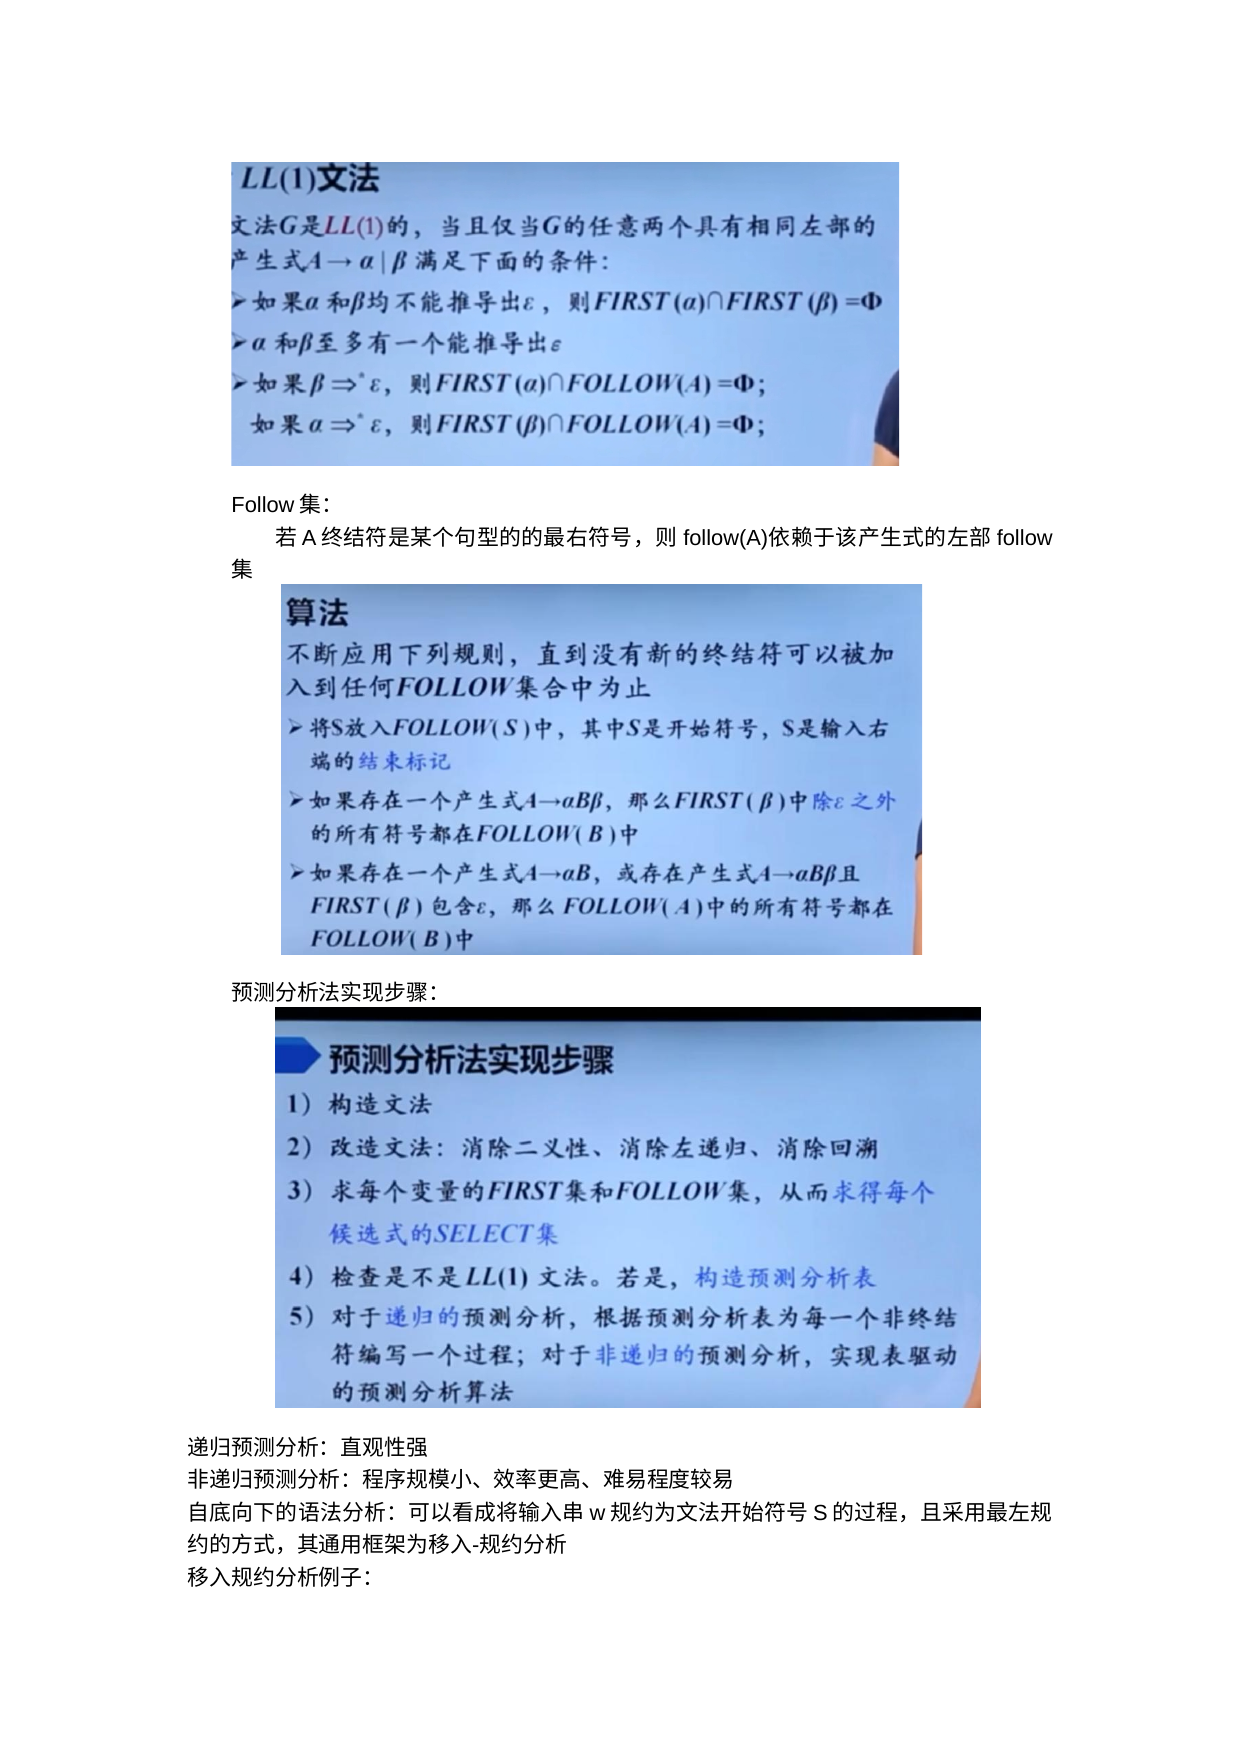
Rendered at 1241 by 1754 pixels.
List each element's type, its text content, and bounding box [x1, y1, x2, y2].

list 预测分析法实现步骤： [187, 974, 1053, 1007]
list 移入规约分析例子： [187, 1559, 1053, 1592]
picture [275, 1007, 981, 1408]
list 递归预测分析：直观性强 [187, 1429, 1053, 1462]
picture [231, 162, 900, 466]
list 自底向下的语法分析：可以看成将输入串w规约为文法开始符号S的过程，且采用最左规约的方式，其通用框架为移入-规约分析 [187, 1494, 1053, 1559]
list 非递归预测分析：程序规模小、效率更高、难易程度较易 [187, 1462, 1053, 1494]
picture [281, 584, 923, 955]
list Follow集： [187, 487, 1053, 519]
list 若A终结符是某个句型的的最右符号，则follow(A)依赖于该产生式的左部follow集 [231, 519, 1053, 584]
